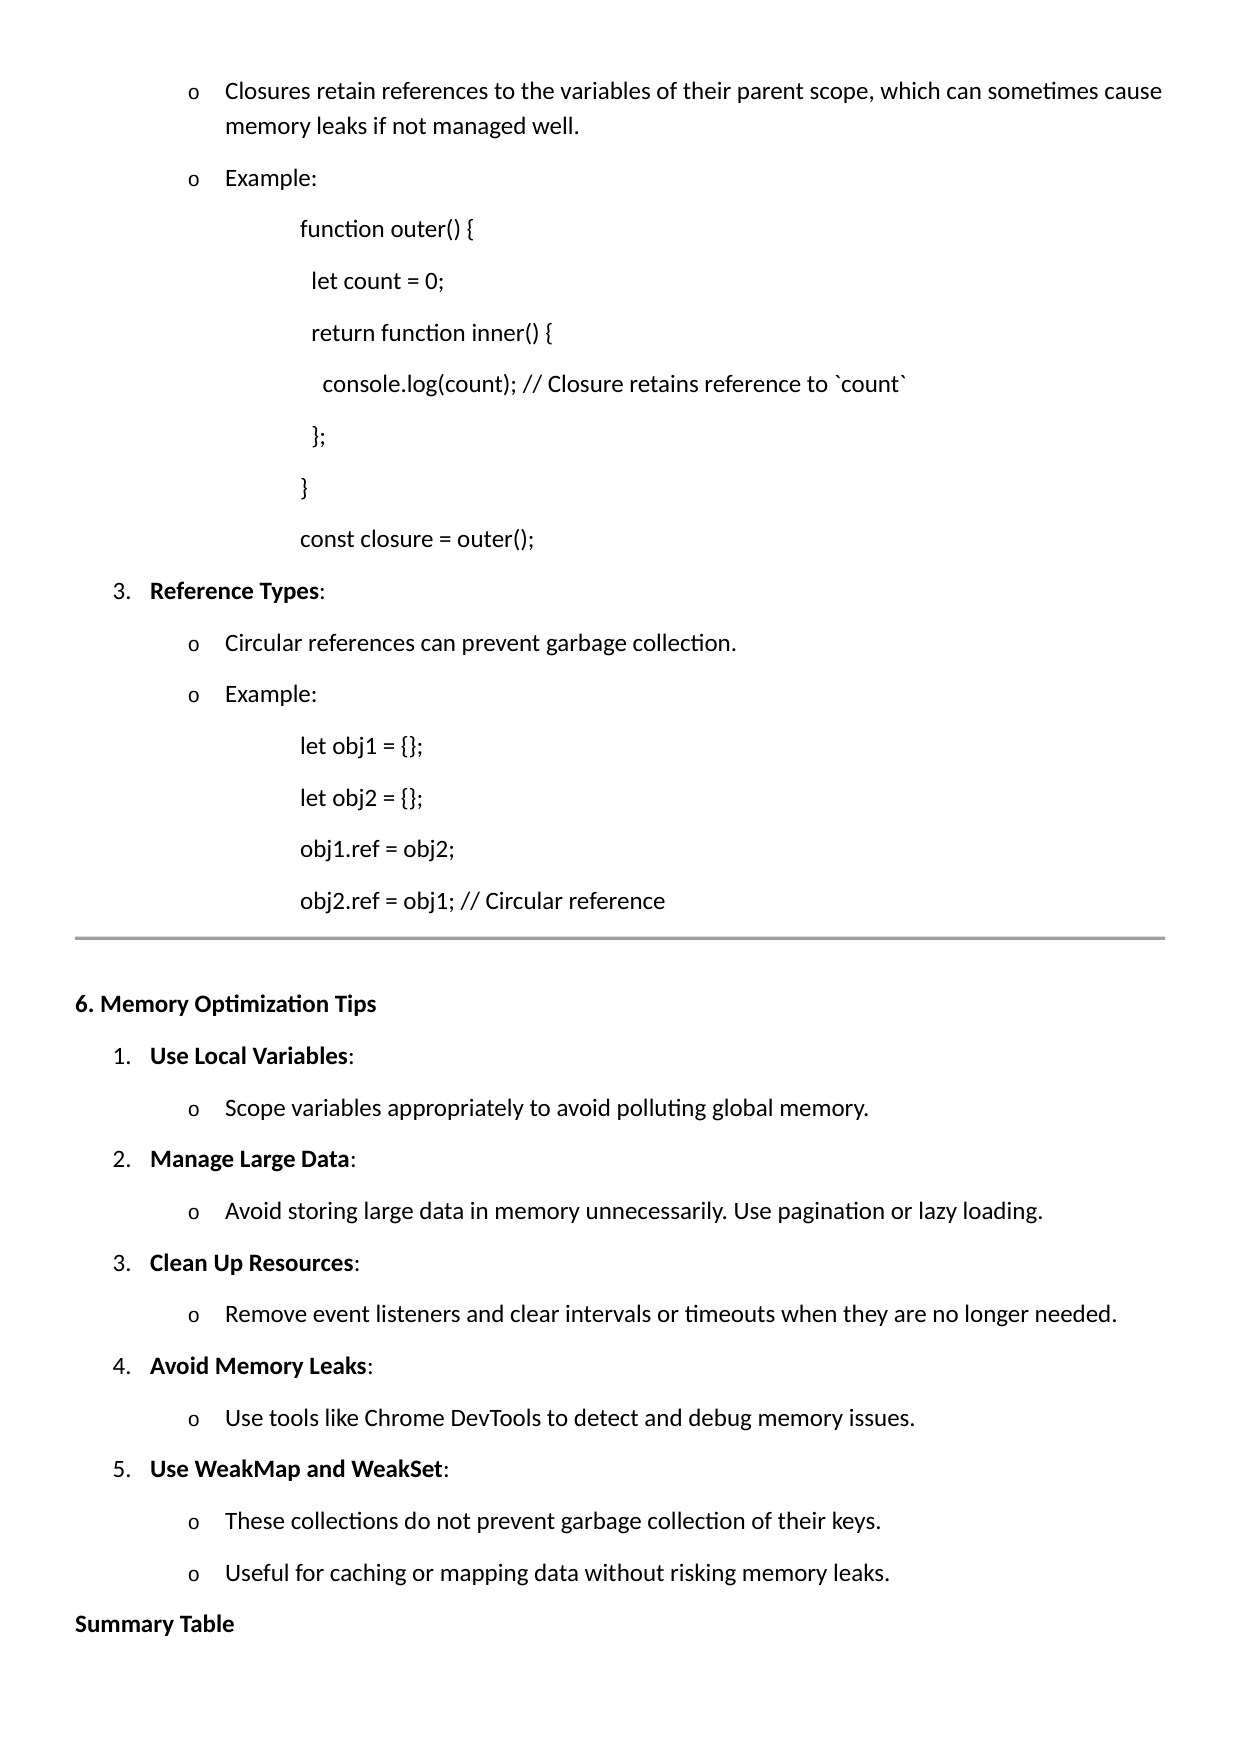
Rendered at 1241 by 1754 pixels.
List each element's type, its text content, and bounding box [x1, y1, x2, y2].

list Use Local Variables: [112, 1040, 1165, 1071]
list Circular references can prevent garbage collection. [187, 627, 1165, 657]
list Remove event listeners and clear intervals or timeouts when they are no longer needed. [187, 1298, 1165, 1329]
list Use WeakMap and WeakSet: [112, 1453, 1165, 1484]
list These collections do not prevent garbage collection of their keys. [187, 1505, 1165, 1536]
text return function inner() { [300, 317, 1165, 347]
text let obj2 = {}; [300, 782, 1165, 812]
text let obj1 = {}; [300, 730, 1165, 761]
text 6. Memory Optimization Tips [75, 988, 1165, 1019]
text obj1.ref = obj2; [300, 833, 1165, 864]
list Use tools like Chrome DevTools to detect and debug memory issues. [187, 1402, 1165, 1432]
list Clean Up Resources: [112, 1247, 1165, 1277]
text let count = 0; [300, 265, 1165, 296]
text obj2.ref = obj1; // Circular reference [300, 885, 1165, 916]
list Reference Types: [112, 575, 1165, 606]
list Example: [187, 162, 1165, 192]
list Useful for caching or mapping data without risking memory leaks. [187, 1557, 1165, 1587]
text Summary Table [75, 1608, 1165, 1639]
text console.log(count); // Closure retains reference to `count` [300, 368, 1165, 399]
text const closure = outer(); [300, 523, 1165, 554]
text function outer() { [300, 213, 1165, 244]
list Scope variables appropriately to avoid polluting global memory. [187, 1092, 1165, 1122]
list Manage Large Data: [112, 1143, 1165, 1174]
list Example: [187, 678, 1165, 709]
text } [300, 472, 1165, 502]
list Avoid storing large data in memory unnecessarily. Use pagination or lazy loading. [187, 1195, 1165, 1226]
list Avoid Memory Leaks: [112, 1350, 1165, 1381]
text }; [300, 420, 1165, 451]
list Closures retain references to the variables of their parent scope, which can sometimes cause memory leaks if not managed well. [187, 75, 1165, 141]
